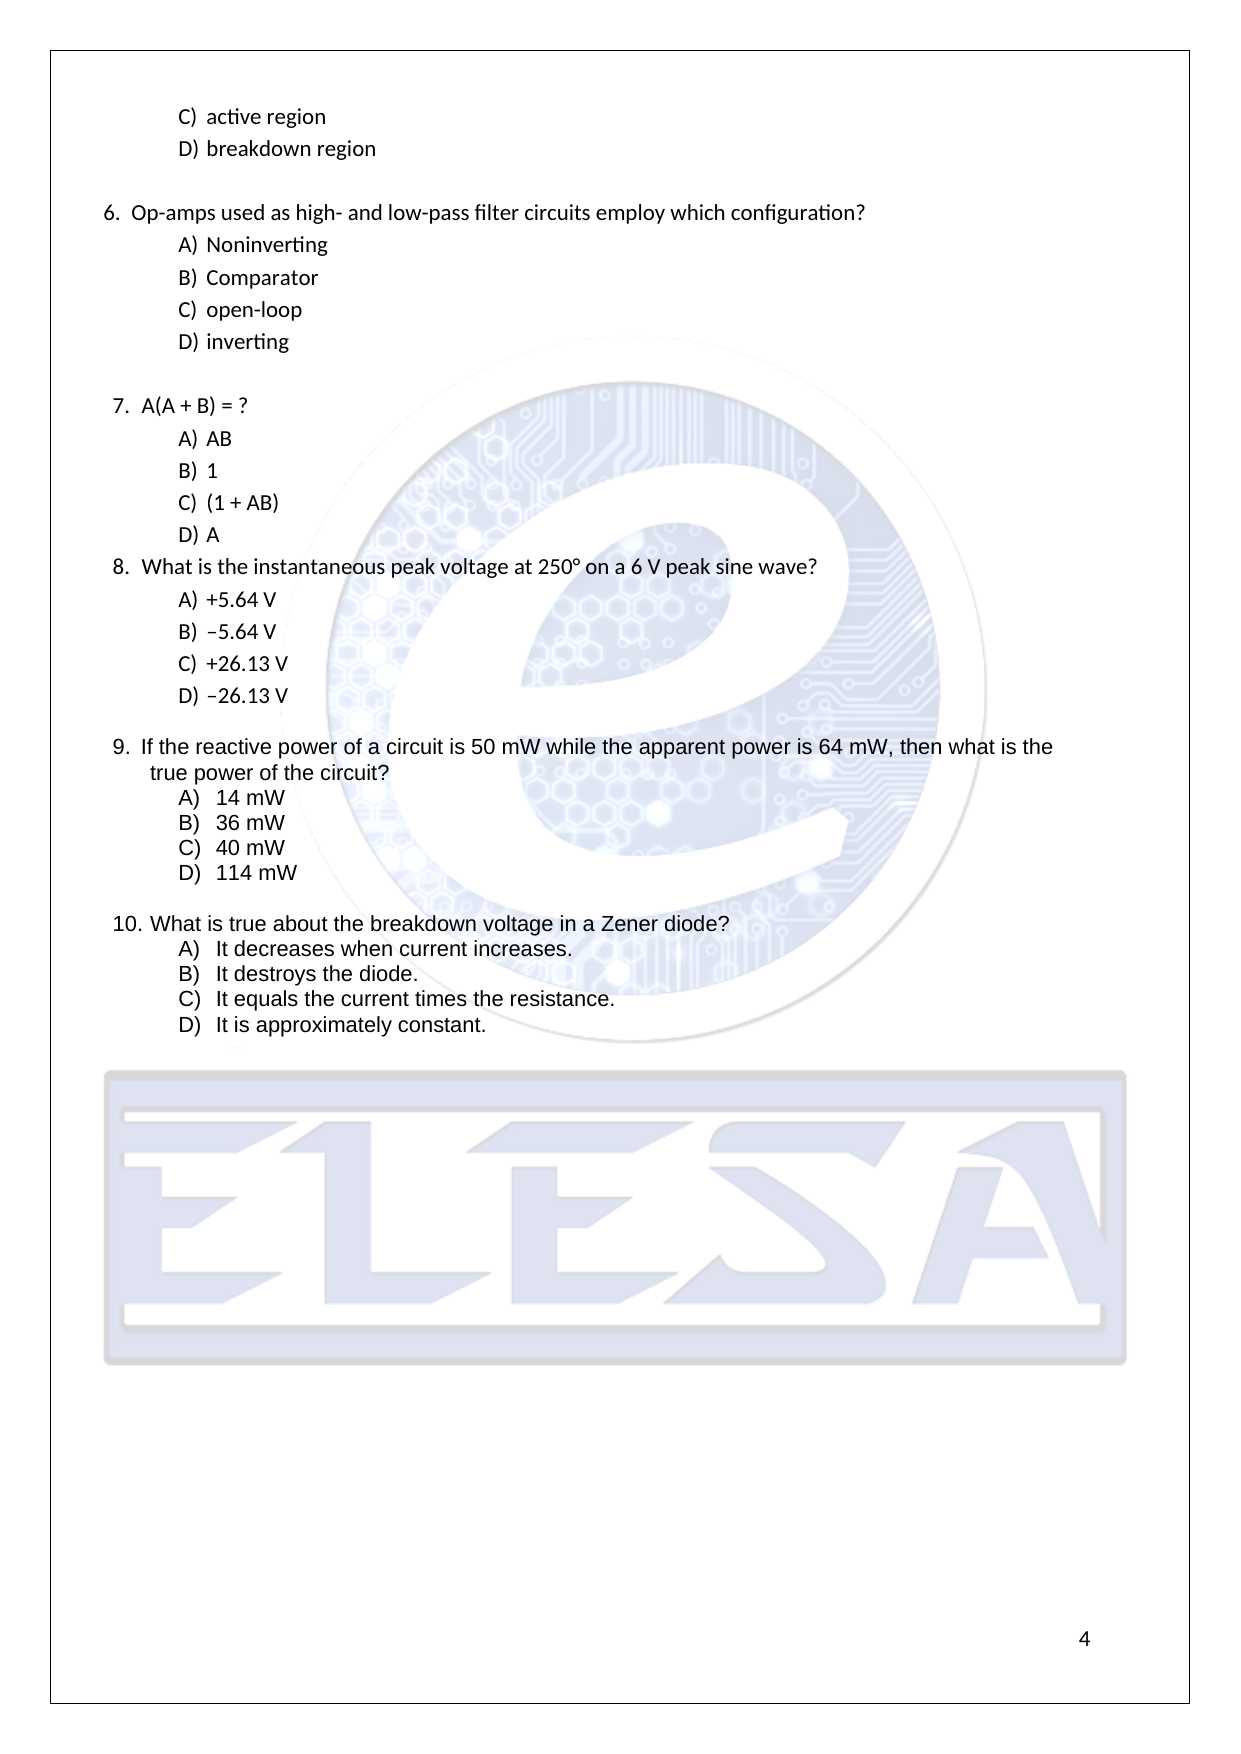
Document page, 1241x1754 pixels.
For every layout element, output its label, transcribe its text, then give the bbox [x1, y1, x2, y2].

list open-loop [178, 295, 1090, 323]
list It is approximately constant. [178, 1012, 1090, 1037]
list +5.64 V [178, 585, 1090, 613]
list inverting [178, 327, 1090, 355]
list It equals the current times the resistance. [178, 986, 1090, 1012]
list Noninverting [178, 231, 1090, 259]
list A [178, 520, 1090, 548]
list –5.64 V [178, 617, 1090, 645]
list It decreases when current increases. [178, 936, 1090, 961]
list active region [178, 102, 1090, 130]
list Op-amps used as high- and low-pass filter circuits employ which configuration? [103, 198, 1090, 226]
list If the reactive power of a circuit is 50 mW while the apparent power is 64 mW, then what is the true power of the circuit? [112, 734, 1090, 785]
list (1 + AB) [178, 488, 1090, 516]
list breakdown region [178, 134, 1090, 162]
list 1 [178, 456, 1090, 484]
list It destroys the diode. [178, 961, 1090, 986]
list –26.13 V [178, 681, 1090, 709]
list 40 mW [178, 835, 1090, 860]
list 36 mW [178, 810, 1090, 835]
list What is the instantaneous peak voltage at 250° on a 6 V peak sine wave? [112, 552, 1090, 581]
list What is true about the breakdown voltage in a Zener diode? [112, 911, 1090, 936]
list A(A + B) = ? [112, 392, 1090, 419]
list AB [178, 424, 1090, 452]
list Comparator [178, 263, 1090, 291]
list +26.13 V [178, 649, 1090, 677]
list 14 mW [178, 785, 1090, 810]
list 114 mW [178, 860, 1090, 886]
